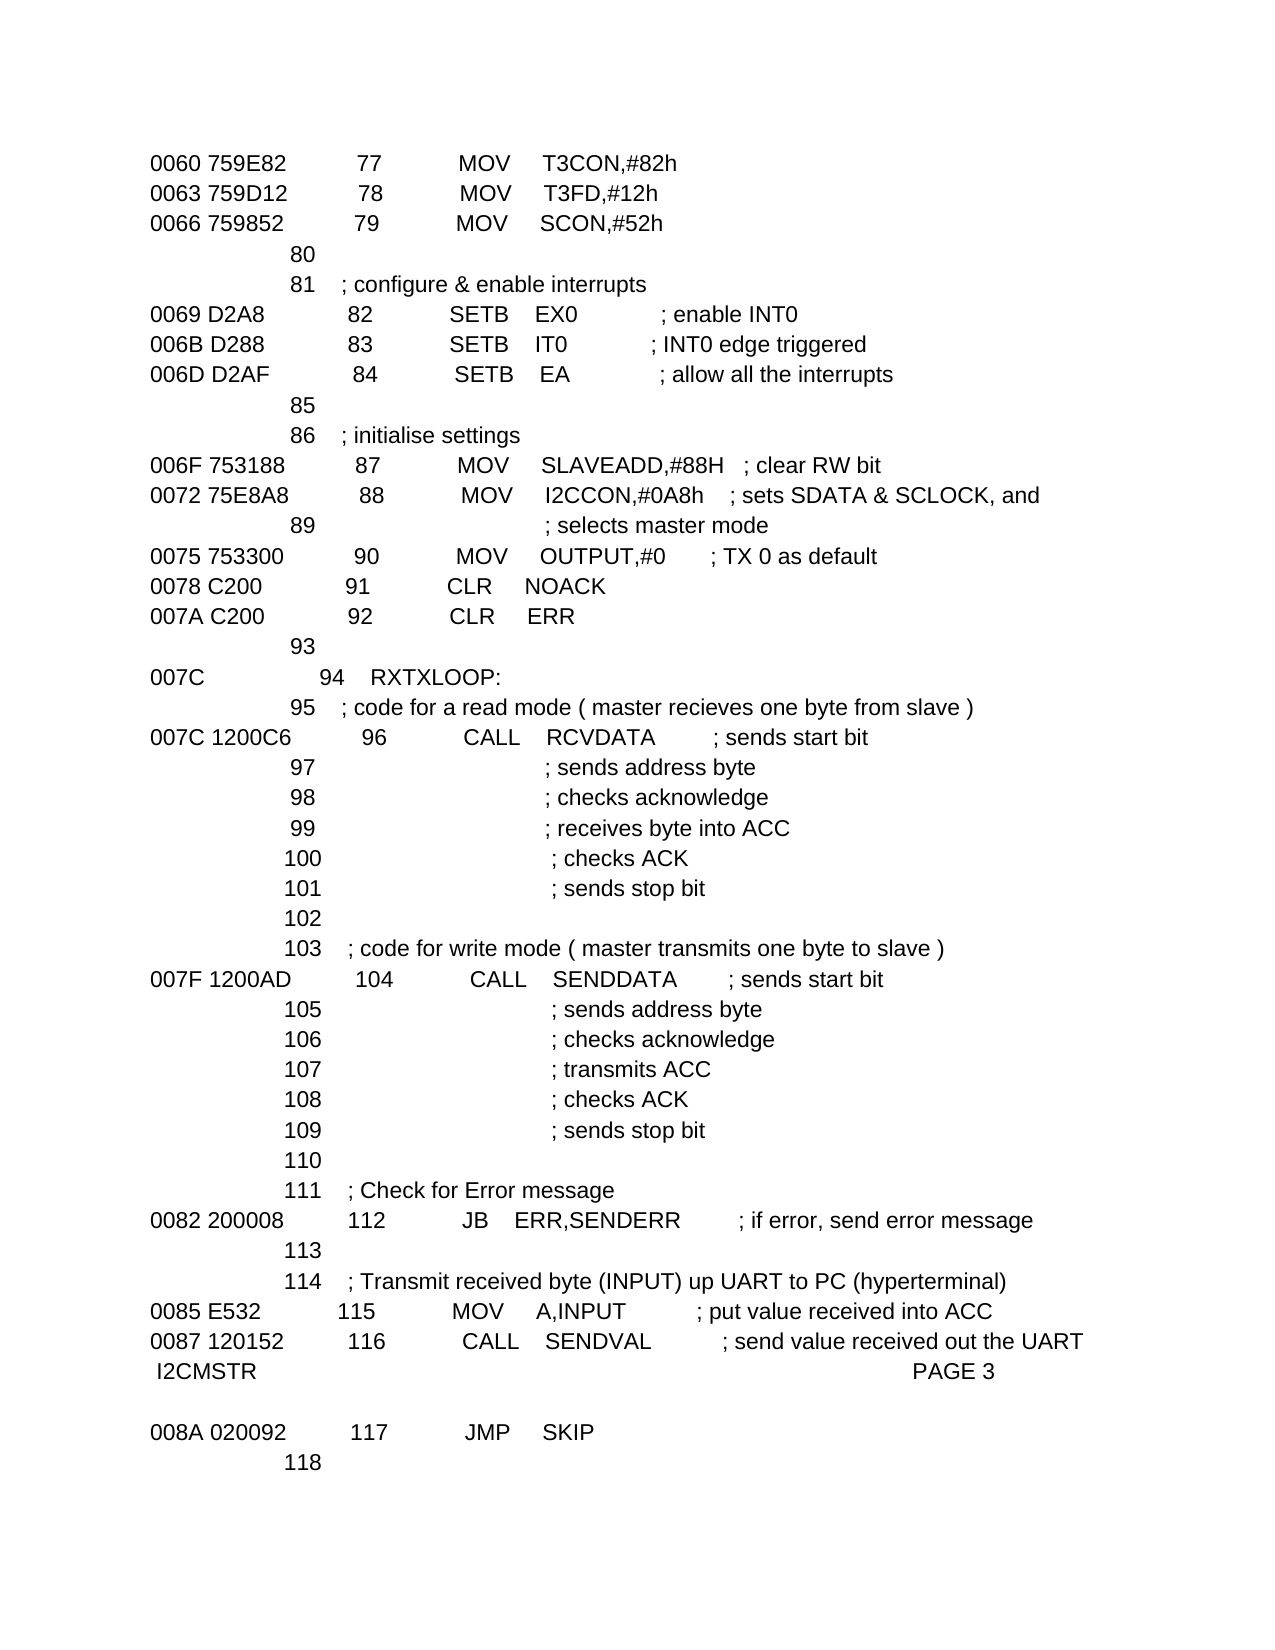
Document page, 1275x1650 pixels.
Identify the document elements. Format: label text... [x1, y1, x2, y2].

text 007F 1200AD 104 CALL SENDDATA ; sends start bit [150, 966, 1125, 992]
text 007A C200 92 CLR ERR [150, 603, 1125, 629]
text 105 ; sends address byte [150, 996, 1125, 1022]
text 106 ; checks acknowledge [150, 1026, 1125, 1052]
text 111 ; Check for Error message [150, 1177, 1125, 1203]
text 100 ; checks ACK [150, 845, 1125, 871]
text 85 [150, 392, 1125, 418]
text 109 ; sends stop bit [150, 1117, 1125, 1143]
text 86 ; initialise settings [150, 422, 1125, 448]
text 0072 75E8A8 88 MOV I2CCON,#0A8h ; sets SDATA & SCLOCK, and [150, 482, 1125, 509]
text 107 ; transmits ACC [150, 1056, 1125, 1083]
text 97 ; sends address byte [150, 754, 1125, 781]
text 101 ; sends stop bit [150, 875, 1125, 901]
text 006D D2AF 84 SETB EA ; allow all the interrupts [150, 361, 1125, 388]
text 89 ; selects master mode [150, 512, 1125, 539]
text 98 ; checks acknowledge [150, 784, 1125, 811]
text 110 [150, 1147, 1125, 1173]
text 006B D288 83 SETB IT0 ; INT0 edge triggered [150, 331, 1125, 358]
text 99 ; receives byte into ACC [150, 814, 1125, 841]
text 80 [150, 241, 1125, 267]
text 93 [150, 633, 1125, 660]
text 006F 753188 87 MOV SLAVEADD,#88H ; clear RW bit [150, 452, 1125, 478]
text 007C 94 RXTXLOOP: [150, 663, 1125, 690]
text 0075 753300 90 MOV OUTPUT,#0 ; TX 0 as default [150, 543, 1125, 569]
text 102 [150, 905, 1125, 932]
text 118 [150, 1449, 1125, 1475]
text 103 ; code for write mode ( master transmits one byte to slave ) [150, 935, 1125, 962]
text I2CMSTR PAGE 3 [150, 1358, 1125, 1385]
text 007C 1200C6 96 CALL RCVDATA ; sends start bit [150, 724, 1125, 750]
text 008A 020092 117 JMP SKIP [150, 1419, 1125, 1445]
text 0085 E532 115 MOV A,INPUT ; put value received into ACC [150, 1298, 1125, 1324]
text 0066 759852 79 MOV SCON,#52h [150, 210, 1125, 237]
text 0060 759E82 77 MOV T3CON,#82h [150, 150, 1125, 176]
text 95 ; code for a read mode ( master recieves one byte from slave ) [150, 694, 1125, 720]
text 114 ; Transmit received byte (INPUT) up UART to PC (hyperterminal) [150, 1268, 1125, 1294]
text 0087 120152 116 CALL SENDVAL ; send value received out the UART [150, 1328, 1125, 1354]
text 0082 200008 112 JB ERR,SENDERR ; if error, send error message [150, 1207, 1125, 1234]
text 81 ; configure & enable interrupts [150, 271, 1125, 297]
text 0069 D2A8 82 SETB EX0 ; enable INT0 [150, 301, 1125, 327]
text 113 [150, 1237, 1125, 1264]
text 0078 C200 91 CLR NOACK [150, 573, 1125, 599]
text 108 ; checks ACK [150, 1086, 1125, 1113]
text 0063 759D12 78 MOV T3FD,#12h [150, 180, 1125, 207]
